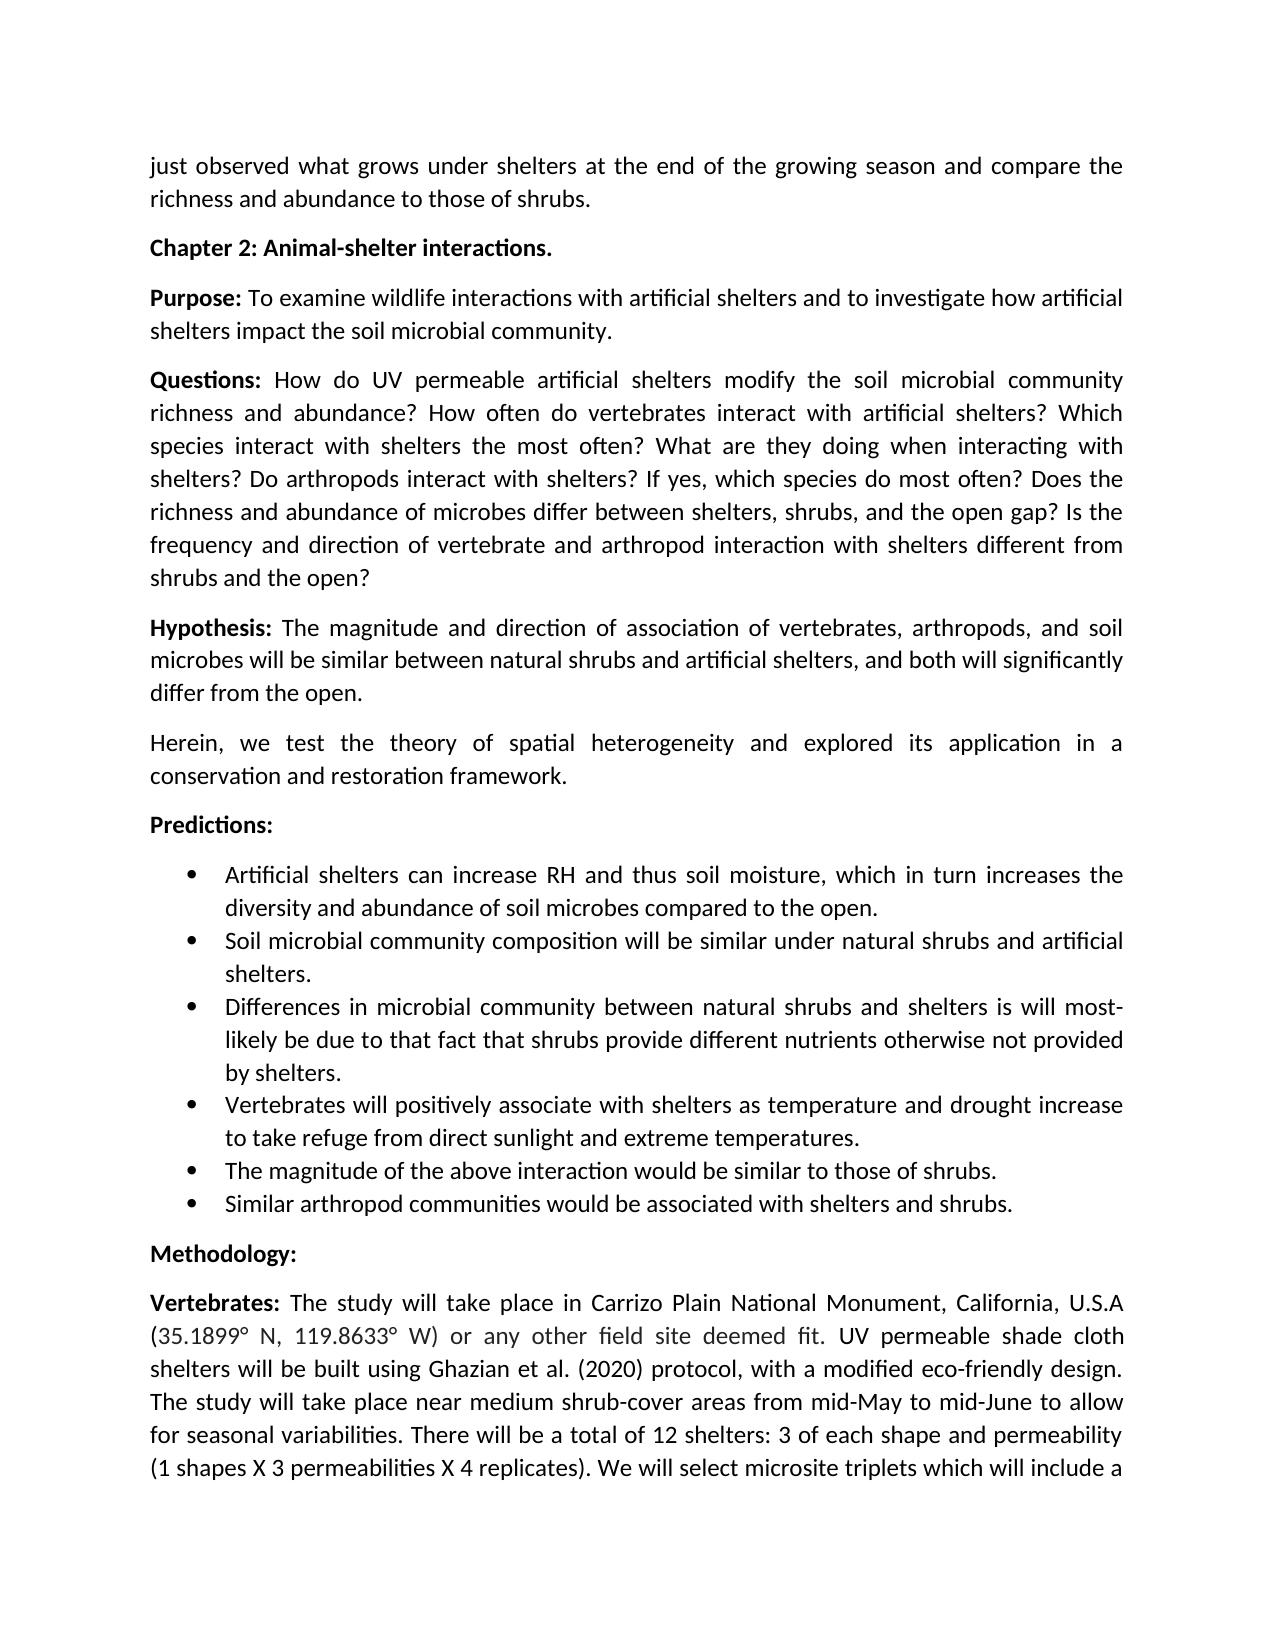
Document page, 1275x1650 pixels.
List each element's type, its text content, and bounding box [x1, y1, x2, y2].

list Soil microbial community composition will be similar under natural shrubs and artificial shelters. [187, 925, 1125, 988]
list Differences in microbial community between natural shrubs and shelters is will most-likely be due to that fact that shrubs provide different nutrients otherwise not provided by shelters. [187, 991, 1125, 1087]
list Vertebrates will positively associate with shelters as temperature and drought increase to take refuge from direct sunlight and extreme temperatures. [187, 1089, 1125, 1153]
list Artificial shelters can increase RH and thus soil moisture, which in turn increases the diversity and abundance of soil microbes compared to the open. [187, 859, 1125, 923]
text Purpose: To examine wildlife interactions with artificial shelters and to investigate how artificial shelters impact the soil microbial community. [150, 282, 1125, 346]
list The magnitude of the above interaction would be similar to those of shrubs. [187, 1155, 1125, 1186]
text Questions: How do UV permeable artificial shelters modify the soil microbial community richness and abundance? How often do vertebrates interact with artificial shelters? Which species interact with shelters the most often? What are they doing when interacting with shelters? Do arthropods interact with shelters? If yes, which species do most often? Does the richness and abundance of microbes differ between shelters, shrubs, and the open gap? Is the frequency and direction of vertebrate and arthropod interaction with shelters different from shrubs and the open? [150, 364, 1125, 593]
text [150, 1287, 1125, 1483]
text Chapter 2: Animal-shelter interactions. [150, 232, 1125, 263]
text Herein, we test the theory of spatial heterogeneity and explored its application in a conservation and restoration framework. [150, 727, 1125, 791]
text Methodology: [150, 1238, 1125, 1268]
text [150, 150, 1125, 213]
text Predictions: [150, 809, 1125, 840]
text Hypothesis: The magnitude and direction of association of vertebrates, arthropods, and soil microbes will be similar between natural shrubs and artificial shelters, and both will significantly differ from the open. [150, 612, 1125, 708]
list Similar arthropod communities would be associated with shelters and shrubs. [187, 1188, 1125, 1219]
